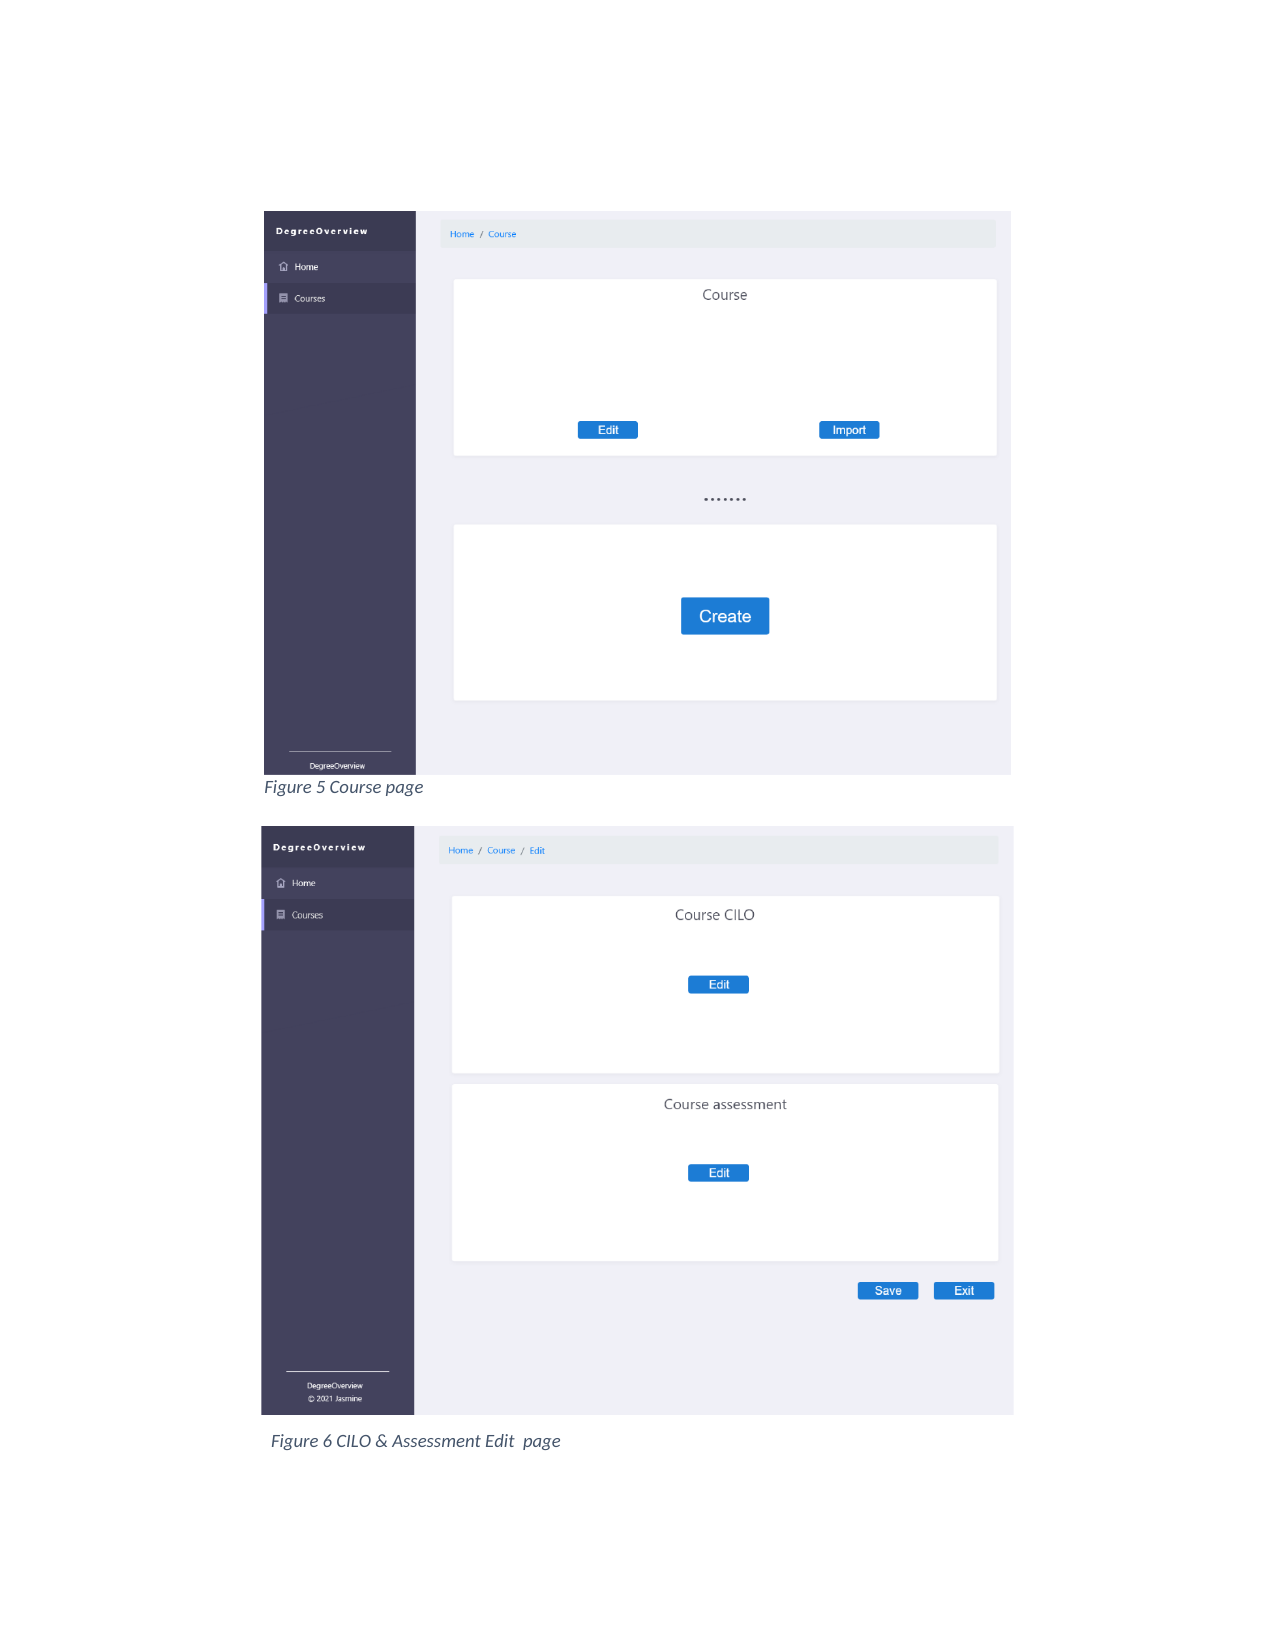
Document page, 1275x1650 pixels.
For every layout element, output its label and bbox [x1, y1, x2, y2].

picture [261, 826, 1014, 1415]
picture [264, 211, 1011, 774]
